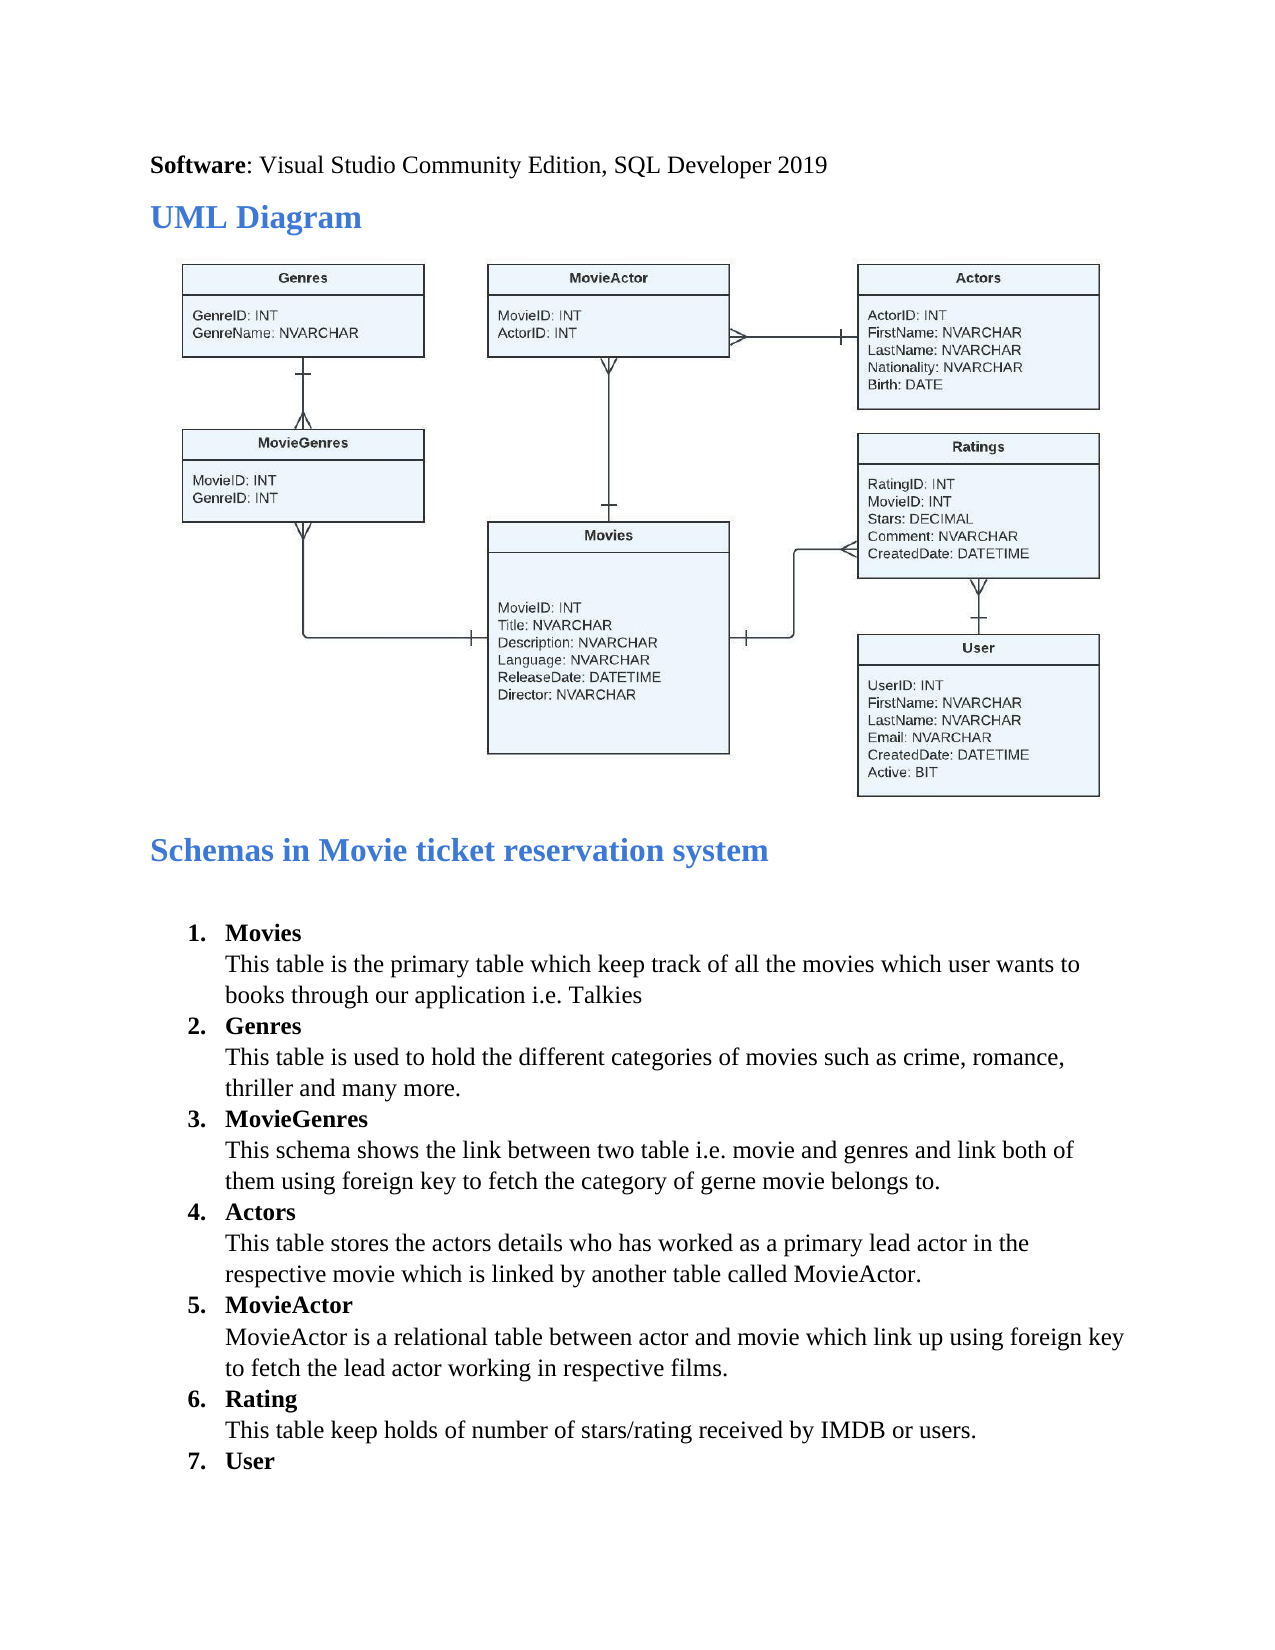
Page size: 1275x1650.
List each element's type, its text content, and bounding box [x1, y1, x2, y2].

list This table stores the actors details who has worked as a primary lead actor in the respective movie which is linked by another table called MovieActor. [225, 1228, 1125, 1288]
list MovieGenres [187, 1104, 1125, 1133]
text UML Diagram [150, 198, 1125, 236]
list User [187, 1446, 1125, 1474]
list MovieActor is a relational table between actor and movie which link up using foreign key to fetch the lead actor working in respective films. [225, 1322, 1125, 1381]
list This table is the primary table which keep track of all the movies which user wants to books through our application i.e. Talkies [225, 949, 1125, 1009]
text Software: Visual Studio Community Edition, SQL Developer 2019 [150, 150, 1125, 179]
picture [150, 255, 1130, 803]
list Rating [187, 1384, 1125, 1412]
list MovieActor [187, 1291, 1125, 1319]
list Actors [187, 1197, 1125, 1226]
subtitle Schemas in Movie ticket reservation system [150, 830, 1125, 868]
list This table is used to hold the different categories of movies such as crime, romance, thriller and many more. [225, 1042, 1125, 1102]
list Movies [187, 918, 1125, 947]
list Genres [187, 1011, 1125, 1040]
list This schema shows the link between two table i.e. movie and genres and link both of them using foreign key to fetch the category of gerne movie belongs to. [225, 1135, 1125, 1195]
list This table keep holds of number of stars/rating received by IMDB or users. [225, 1415, 1125, 1443]
